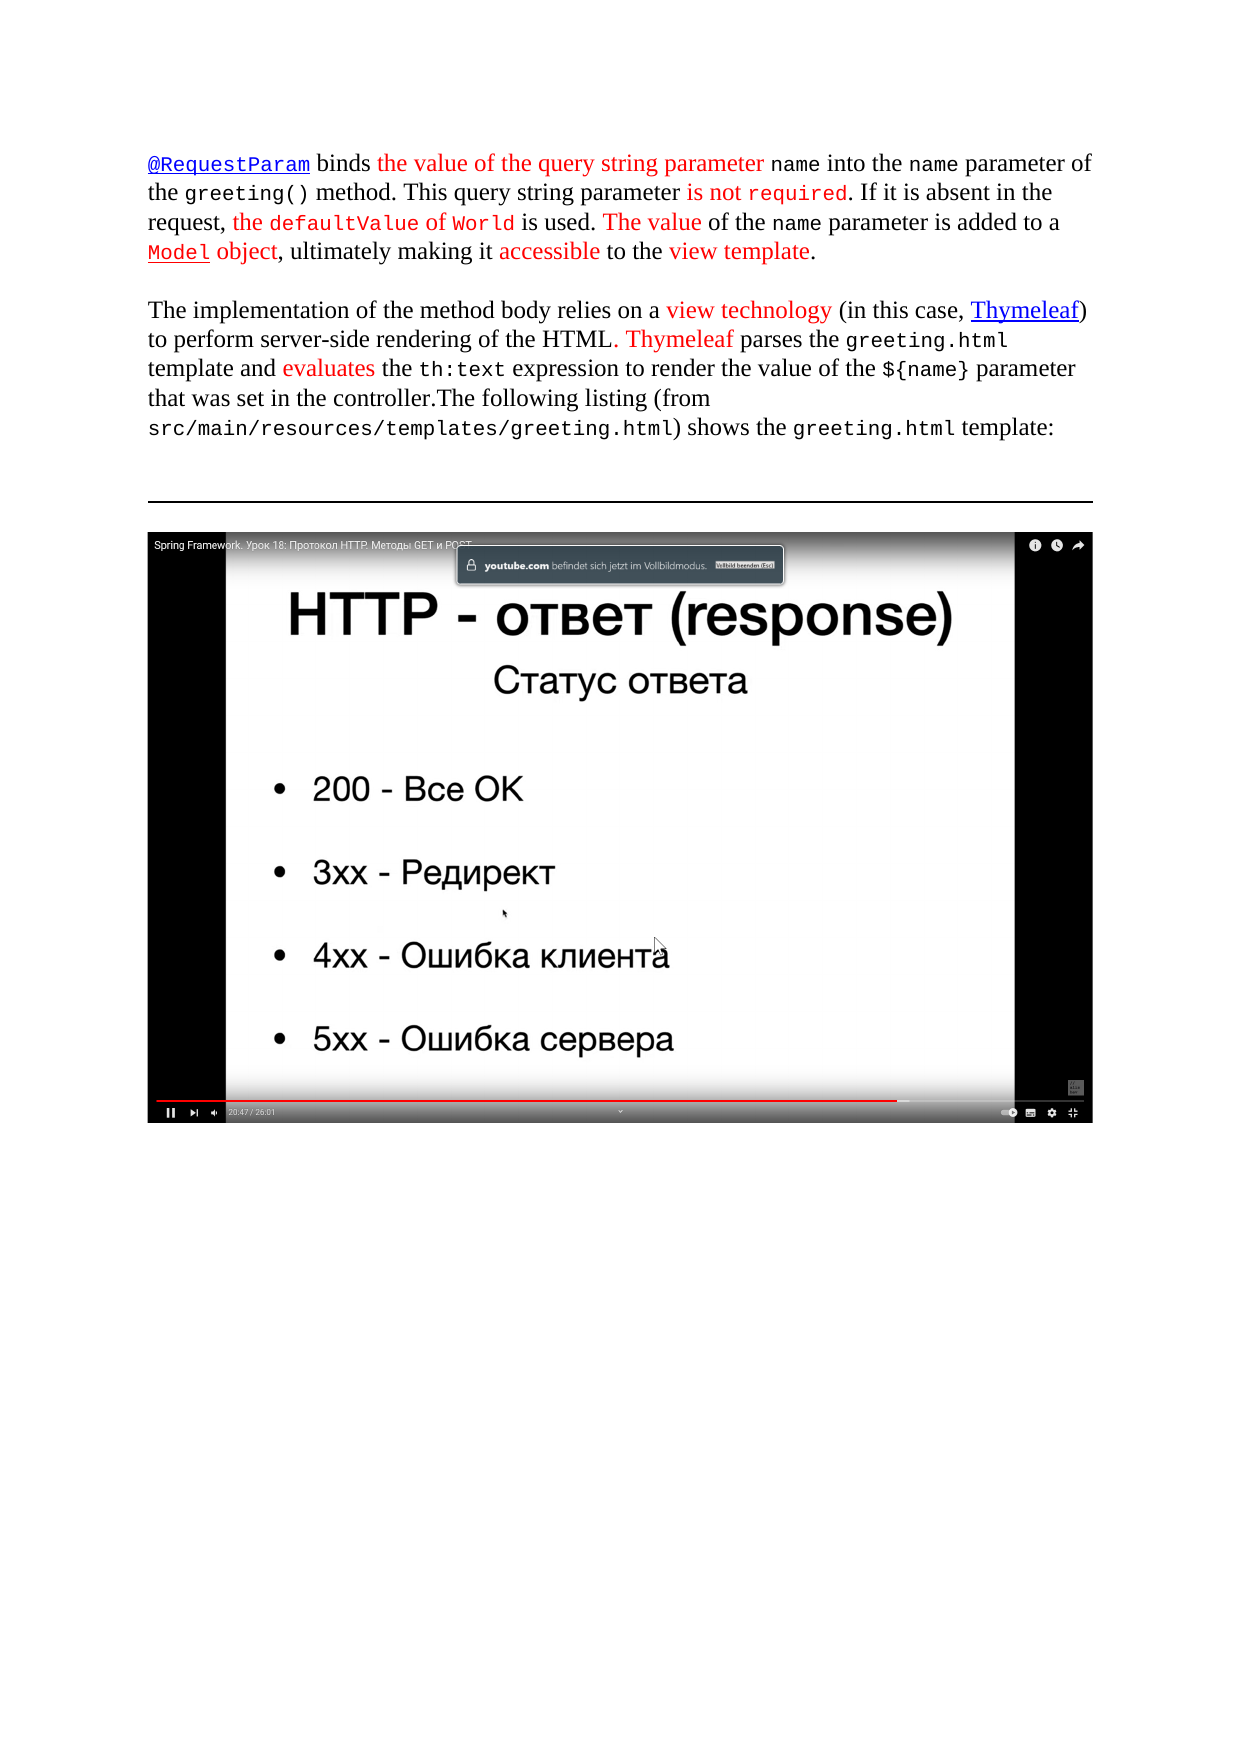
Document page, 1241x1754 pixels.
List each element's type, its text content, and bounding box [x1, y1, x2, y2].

text @RequestParam binds the value of the query string parameter name into the name parameter of the greeting() method. This query string parameter is not required. If it is absent in the request, the defaultValue of World is used. The value of the name parameter is added to a Model object, ultimately making it accessible to the view template. [148, 148, 1093, 266]
text The implementation of the method body relies on a view technology (in this case, Thymeleaf) to perform server-side rendering of the HTML. Thymeleaf parses the greeting.html template and evaluates the th:text expression to render the value of the ${name} parameter that was set in the controller.The following listing (from src/main/resources/templates/greeting.html) shows the greeting.html template: [148, 295, 1093, 441]
picture [147, 532, 1093, 1123]
